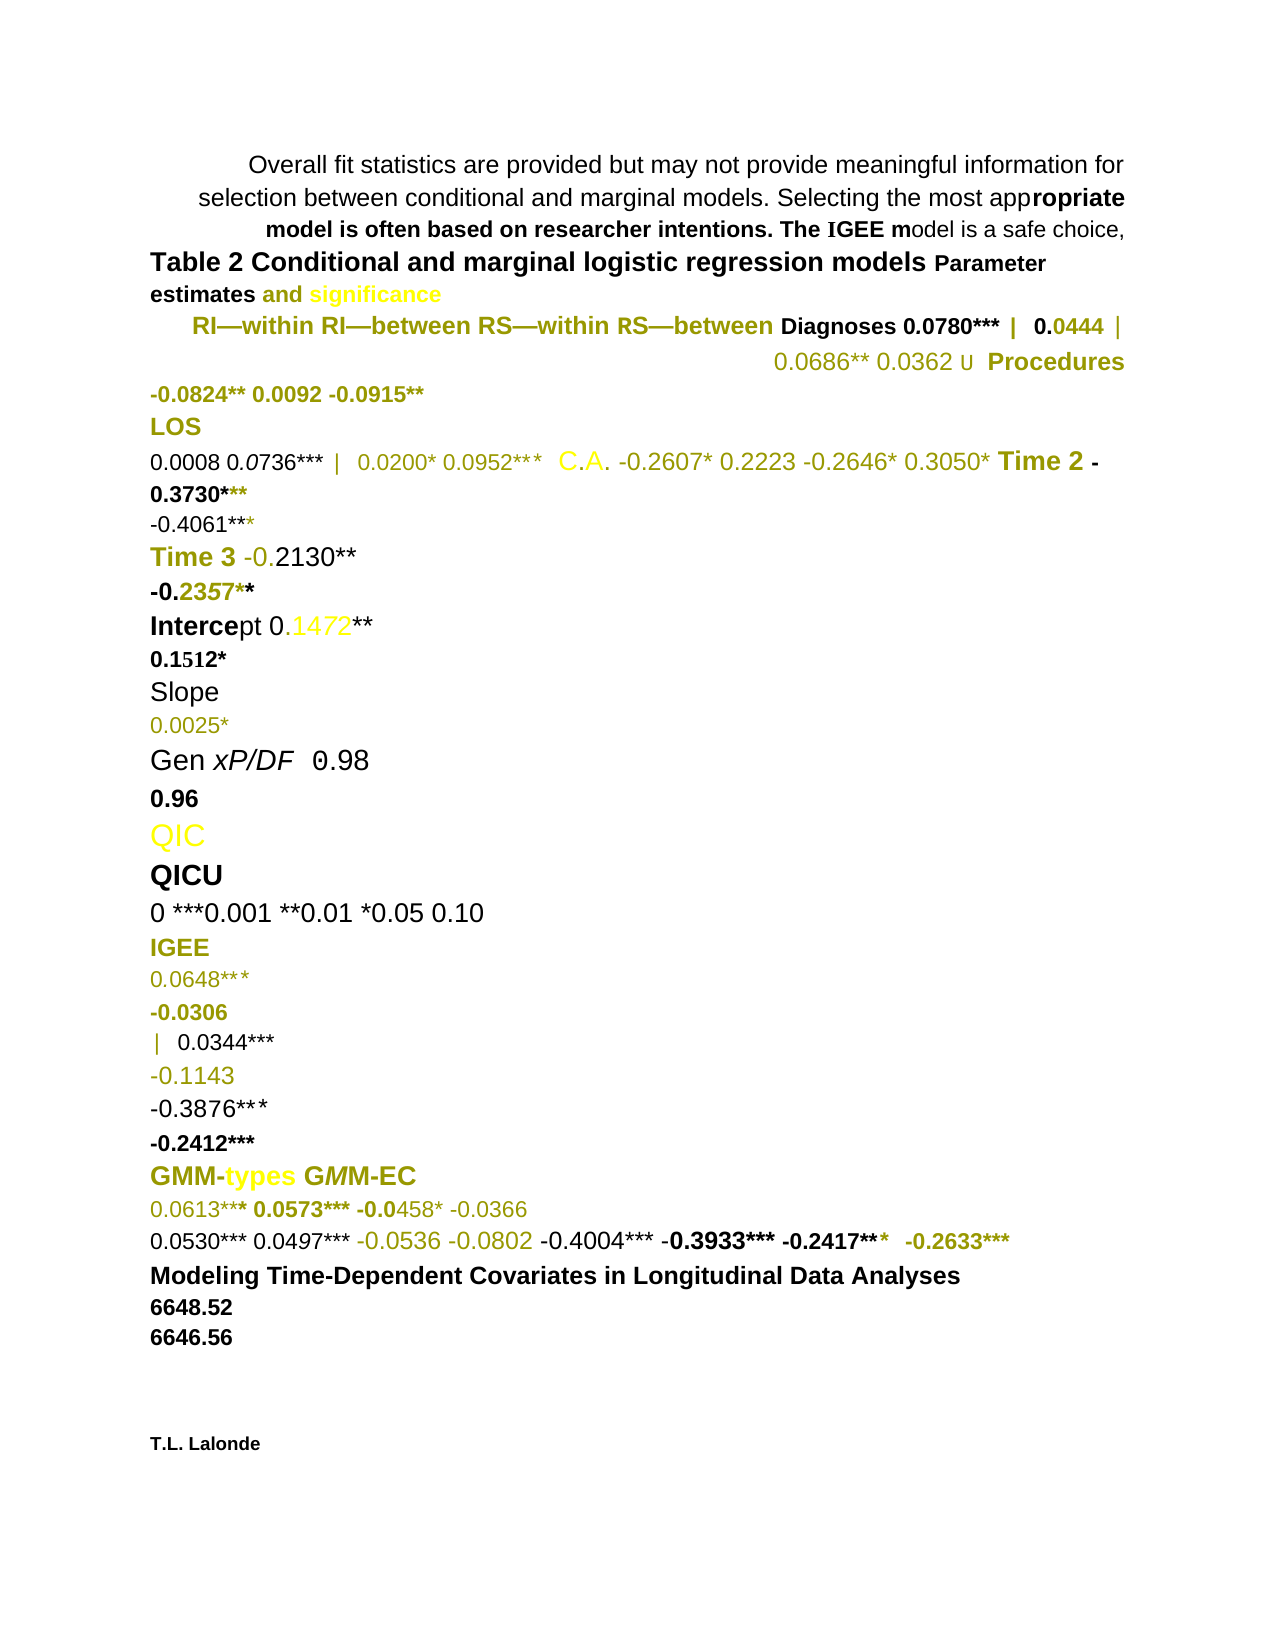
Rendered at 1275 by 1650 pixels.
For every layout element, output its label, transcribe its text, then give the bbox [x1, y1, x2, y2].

text RI—within RI—between RS—within RS—between Diagnoses 0.0780*** | 0.0444 | 0.0686** 0.0362 U Procedures [150, 311, 1125, 377]
text Modeling Time-Dependent Covariates in Longitudinal Data Analyses [150, 1261, 1125, 1289]
text -0.0306 [150, 998, 1125, 1025]
text Table 2 Conditional and marginal logistic regression models Parameter estimates and significance [150, 246, 1125, 307]
text LOS [150, 412, 1125, 440]
text 0.96 [150, 784, 1125, 813]
text 0.0008 0.0736*** | 0.0200* 0.0952*** C.A. -0.2607* 0.2223 -0.2646* 0.3050* Time 2 -0.3730*** [150, 444, 1125, 507]
text -0.3876*** [150, 1094, 1125, 1125]
text -0.0824** 0.0092 -0.0915** [150, 381, 1125, 408]
text 0.1512* [150, 646, 1125, 672]
text QIC [150, 817, 1125, 853]
text -0.2412*** [150, 1130, 1125, 1156]
text -0.4061*** [150, 511, 1125, 537]
text 0.0648*** [150, 966, 1125, 994]
text 0.0613*** 0.0573*** -0.0458* -0.0366 [150, 1196, 1125, 1222]
text 6646.56 [150, 1324, 1125, 1350]
text Slope [150, 676, 1125, 708]
text 6648.52 [150, 1294, 1125, 1320]
text Time 3 -0.2130** [150, 541, 1125, 572]
text 0 ***0.001 **0.01 *0.05 0.10 [150, 897, 1125, 928]
text GMM-types GMM-EC [150, 1160, 1125, 1191]
text T.L. Lalonde [150, 1433, 1125, 1454]
text -0.2357** [150, 577, 1125, 606]
text -0.1143 [150, 1061, 1125, 1090]
text 0.0530*** 0.0497*** -0.0536 -0.0802 -0.4004*** -0.3933*** -0.2417*** -0.2633*** [150, 1226, 1125, 1256]
text | 0.0344*** [150, 1029, 1125, 1057]
text Gen xP/DF 0.98 [150, 743, 1125, 779]
text QICU [150, 858, 1125, 892]
text 0.0025* [150, 712, 1125, 739]
text Overall fit statistics are provided but may not provide meaningful information for selection between conditional and marginal models. Selecting the most appropriate model is often based on researcher intentions. The IGEE model is a safe choice, [150, 150, 1125, 242]
text Intercept 0.1472** [150, 610, 1125, 641]
text IGEE [150, 933, 1125, 962]
